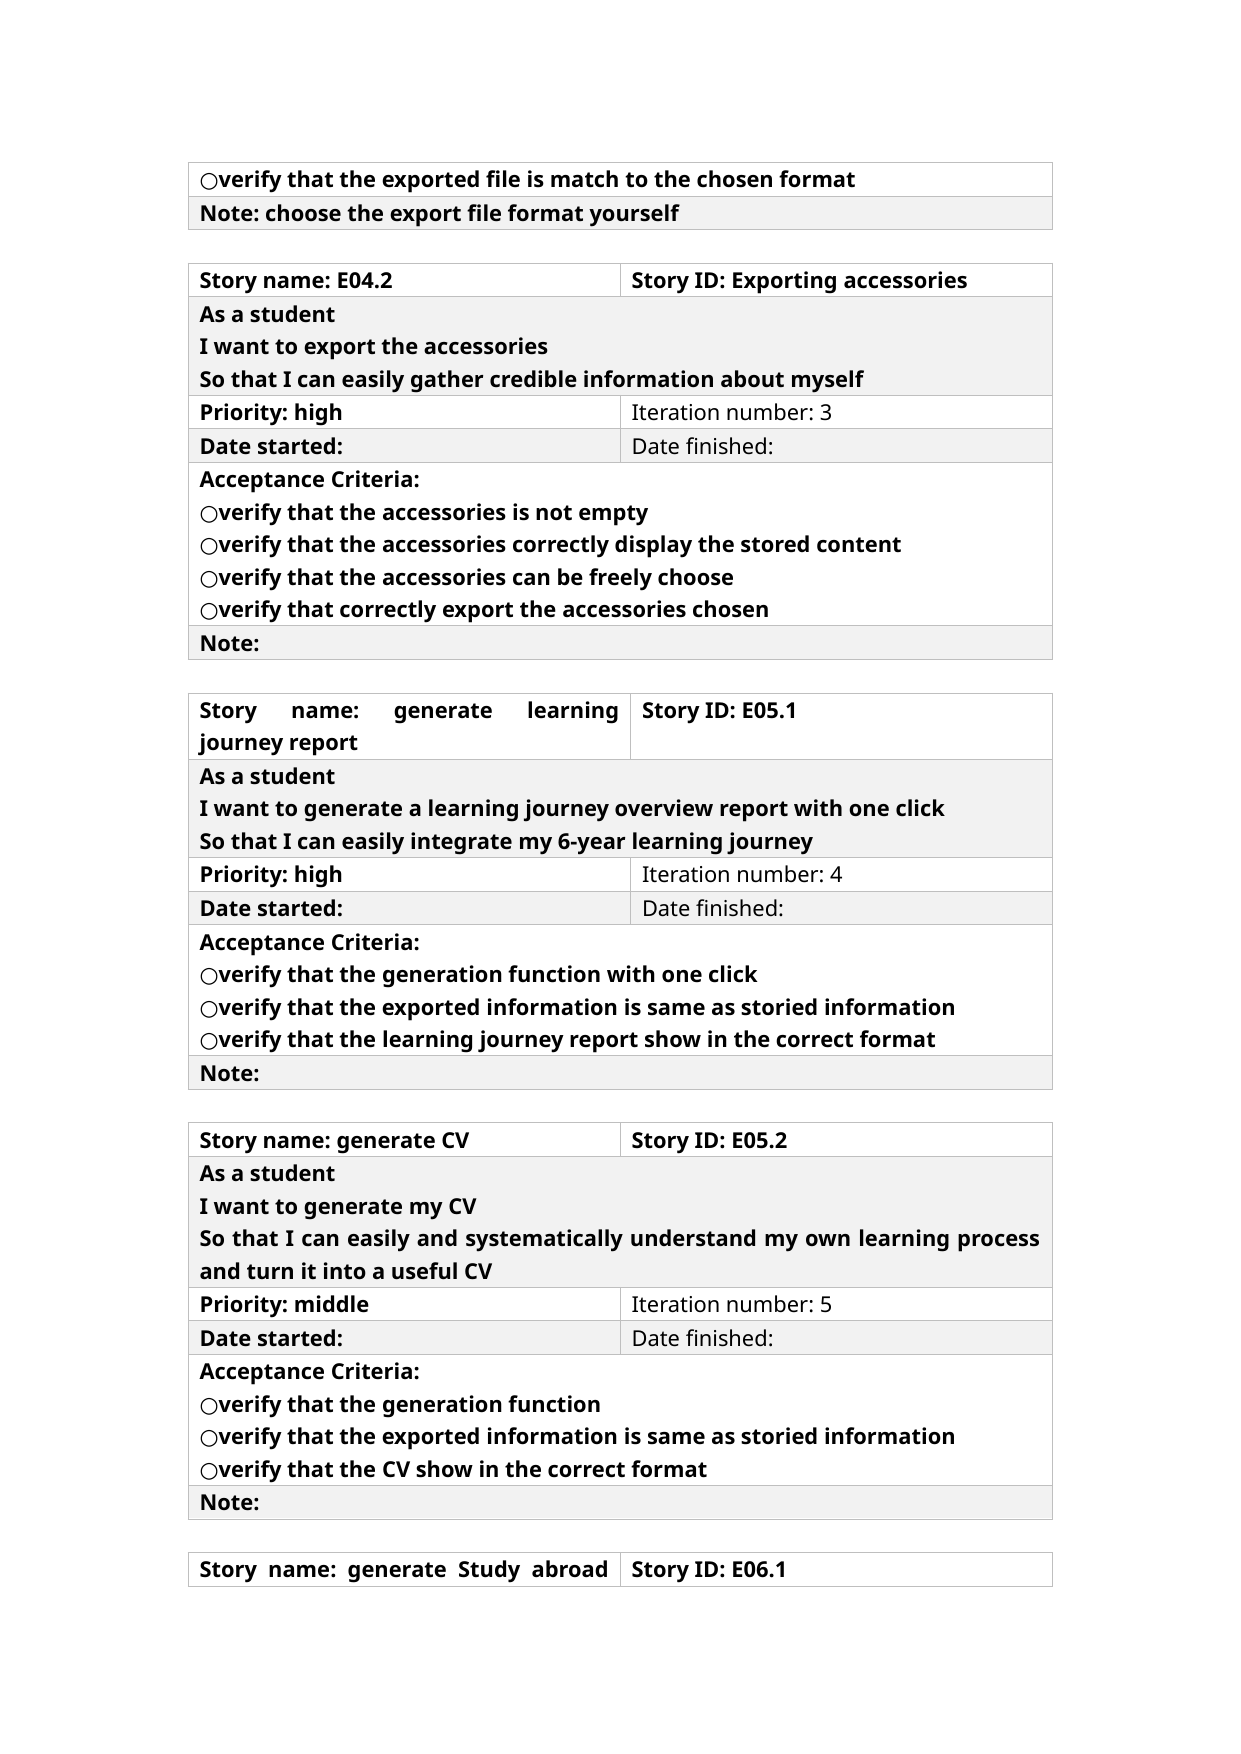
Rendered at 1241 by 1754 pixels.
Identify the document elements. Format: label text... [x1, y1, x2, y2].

table_cell Date finished: [621, 1321, 1052, 1354]
table_header Story name: generate Study abroad assessment [189, 1553, 620, 1586]
table_cell As a student I want to generate a learning journey overview report with one click So that I can easily integrate my 6-year learning journey [189, 760, 1052, 857]
table_cell Date started: [189, 1321, 620, 1354]
table_header Story ID: E05.1 [631, 694, 1052, 758]
table_cell As a student I want to export the accessories So that I can easily gather credible information about myself [189, 297, 1052, 395]
table_cell Priority: high [189, 396, 620, 428]
table_cell Note: [189, 626, 1052, 659]
table_cell Date finished: [631, 892, 1052, 924]
table_header Story name: generate CV [189, 1123, 620, 1156]
table_cell Note: [189, 1056, 1052, 1089]
table_cell As a student I want to generate my CV So that I can easily and systematically understand my own learning process and turn it into a useful CV [189, 1157, 1052, 1287]
table_cell Note: choose the export file format yourself [189, 197, 1052, 229]
table_cell Iteration number: 5 [621, 1288, 1052, 1320]
table_cell Priority: middle [189, 1288, 620, 1320]
table_header Story ID: E06.1 [621, 1553, 1052, 1586]
table_header Story ID: Exporting accessories [621, 264, 1052, 296]
table_cell Acceptance Criteria: ○verify that the generation function ○verify that the exported information is same as storied information ○verify that the CV show in the correct format [189, 1355, 1052, 1485]
table_cell Priority: high [189, 858, 630, 891]
table_header Story name: E04.2 [189, 264, 620, 296]
table_cell Date finished: [621, 429, 1052, 462]
table_cell Iteration number: 4 [631, 858, 1052, 891]
table_cell Iteration number: 3 [621, 396, 1052, 428]
table_cell Note: [189, 1486, 1052, 1518]
table_cell Date started: [189, 892, 630, 924]
table_header Story ID: E05.2 [621, 1123, 1052, 1156]
table_cell Acceptance Criteria: ○verify that the accessories is not empty ○verify that the accessories correctly display the stored content ○verify that the accessories can be freely choose ○verify that correctly export the accessories chosen [189, 463, 1052, 625]
table_cell Date started: [189, 429, 620, 462]
table_cell Acceptance Criteria: ○verify that the generation function with one click ○verify that the exported information is same as storied information ○verify that the learning journey report show in the correct format [189, 925, 1052, 1055]
table_header Story name: generate learning journey report [189, 694, 630, 758]
